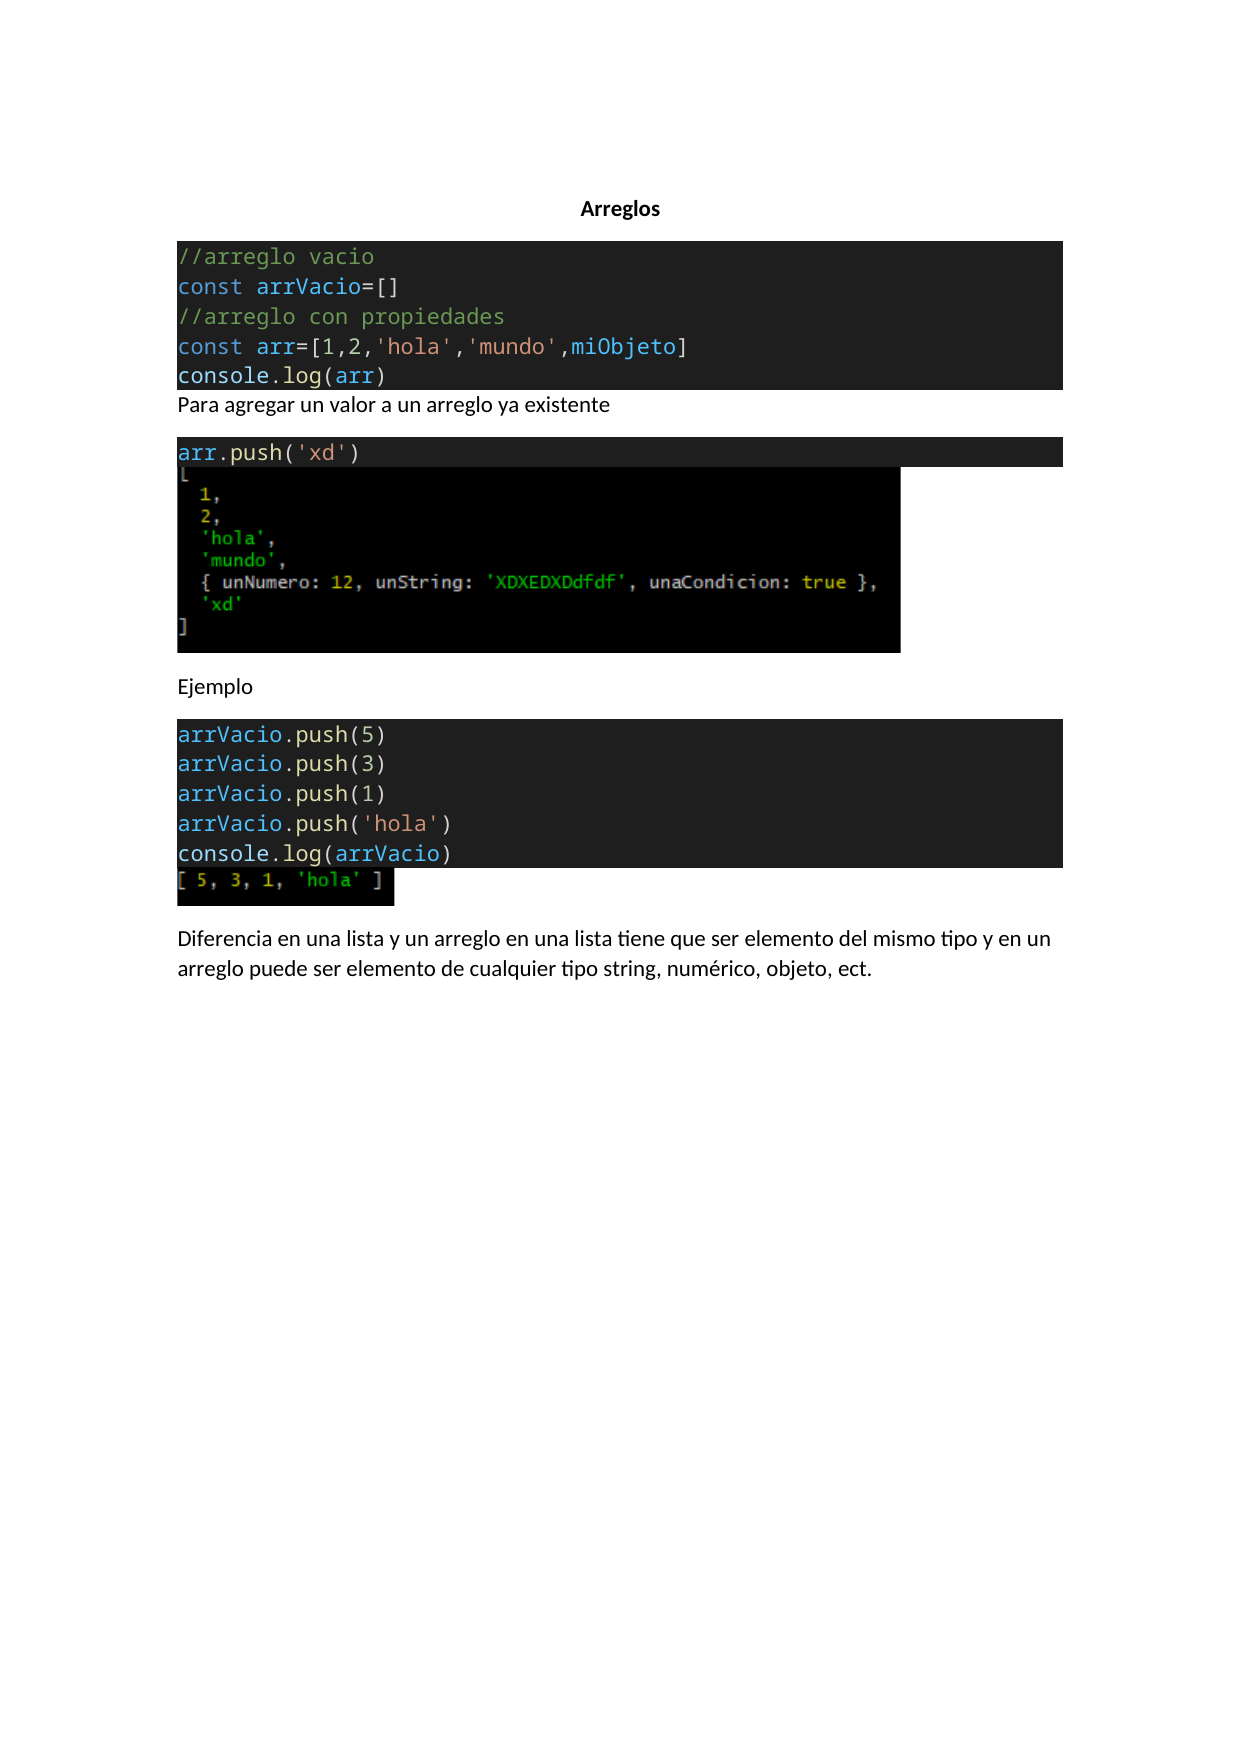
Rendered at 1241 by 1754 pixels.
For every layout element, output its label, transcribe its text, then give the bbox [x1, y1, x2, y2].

text console.log(arrVacio) [177, 838, 1063, 868]
text Para agregar un valor a un arreglo ya existente [177, 390, 1063, 418]
picture [177, 867, 395, 906]
text console.log(arr) [177, 361, 1063, 390]
text const arrVacio=[] [177, 271, 1063, 301]
text Diferencia en una lista y un arreglo en una lista tiene que ser elemento del mismo tipo y en un arreglo puede ser elemento de cualquier tipo string, numérico, objeto, ect. [177, 924, 1063, 982]
text arrVacio.push(3) [177, 748, 1063, 778]
text arr.push('xd') [177, 437, 1063, 467]
text //arreglo vacio [177, 241, 1063, 271]
text arrVacio.push(5) [177, 719, 1063, 748]
text arrVacio.push('hola') [177, 808, 1063, 838]
text arrVacio.push(1) [177, 778, 1063, 808]
text const arr=[1,2,'hola','mundo',miObjeto] [177, 331, 1063, 361]
picture [177, 467, 901, 653]
text Arreglos [177, 194, 1063, 222]
text Ejemplo [177, 672, 1063, 700]
text //arreglo con propiedades [177, 301, 1063, 331]
